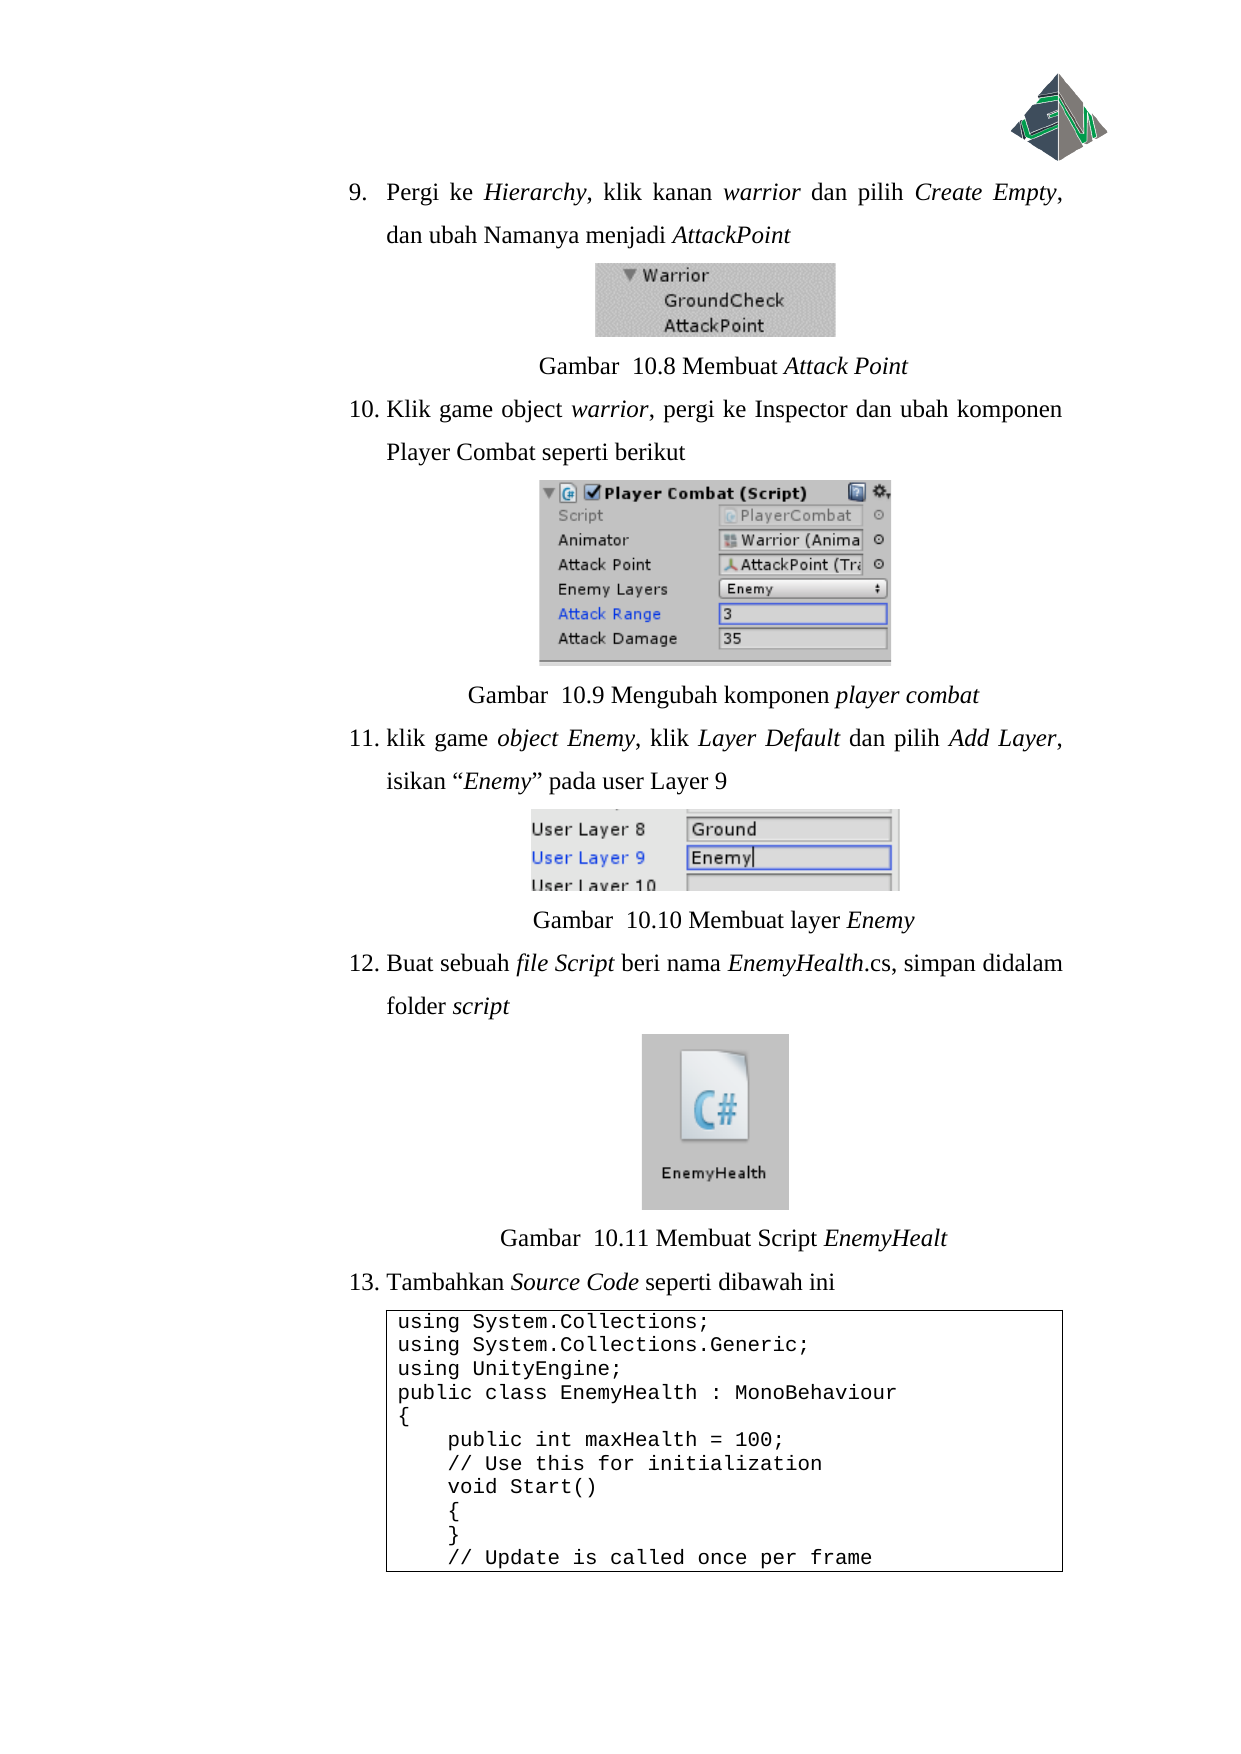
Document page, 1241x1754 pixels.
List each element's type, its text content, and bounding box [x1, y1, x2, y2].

picture [531, 809, 900, 891]
list Buat sebuah file Script beri nama EnemyHealth.cs, simpan didalam folder script [349, 948, 1063, 1020]
subtitle 10.11 Membuat Script EnemyHealt [236, 1223, 1063, 1252]
list klik game object Enemy, klik Layer Default dan pilih Add Layer, isikan “Enemy” pada user Layer 9 [349, 723, 1063, 795]
subtitle 10.8 Membuat Attack Point [236, 351, 1063, 380]
picture [595, 263, 836, 337]
list Klik game object warrior, pergi ke Inspector dan ubah komponen Player Combat seperti berikut [349, 394, 1063, 466]
list Tambahkan Source Code seperti dibawah ini [349, 1267, 1063, 1295]
subtitle 10.10 Membuat layer Enemy [236, 905, 1063, 933]
subtitle 10.9 Mengubah komponen player combat [236, 680, 1063, 708]
picture [1010, 73, 1108, 161]
list Pergi ke Hierarchy, klik kanan warrior dan pilih Create Empty, dan ubah Namanya menjadi AttackPoint [349, 177, 1063, 249]
picture [539, 480, 892, 666]
picture [641, 1034, 789, 1210]
